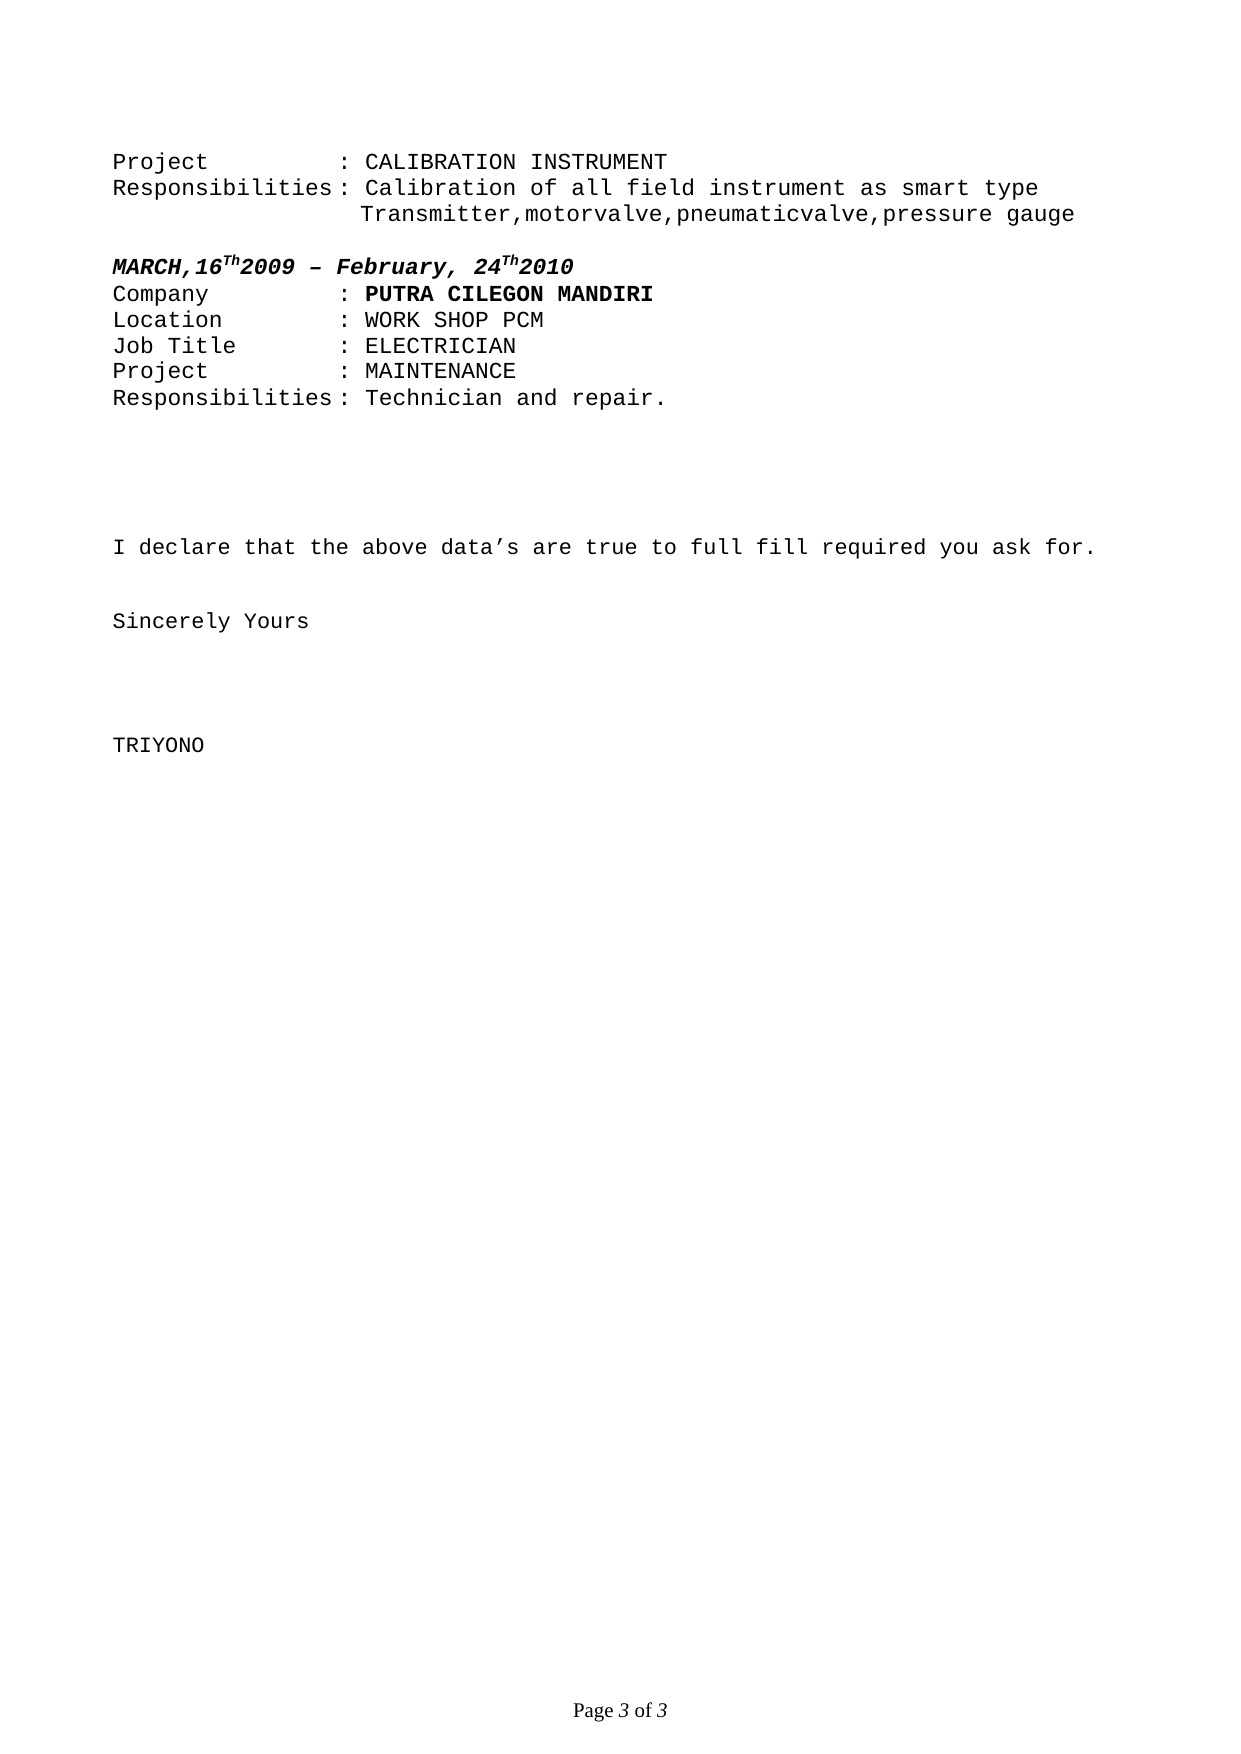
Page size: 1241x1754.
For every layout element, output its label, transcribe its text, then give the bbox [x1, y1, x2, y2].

text Responsibilities : Technician and repair. [112, 386, 1128, 412]
text Responsibilities : Calibration of all field instrument as smart type [112, 176, 1128, 202]
text TRIYONO [112, 734, 1128, 759]
text Transmitter,motorvalve,pneumaticvalve,pressure gauge [112, 202, 1128, 228]
text Project : MAINTENANCE [112, 360, 1128, 386]
text Location : WORK SHOP PCM [112, 308, 1128, 334]
text MARCH,16Th2009 – February, 24Th2010 [112, 254, 1128, 282]
text Company : PUTRA CILEGON MANDIRI [112, 282, 1128, 308]
text Sincerely Yours [112, 611, 1128, 635]
text Job Title : ELECTRICIAN [112, 334, 1128, 360]
text I declare that the above data’s are true to full fill required you ask for. [112, 536, 1128, 561]
text Project : CALIBRATION INSTRUMENT [112, 150, 1128, 176]
